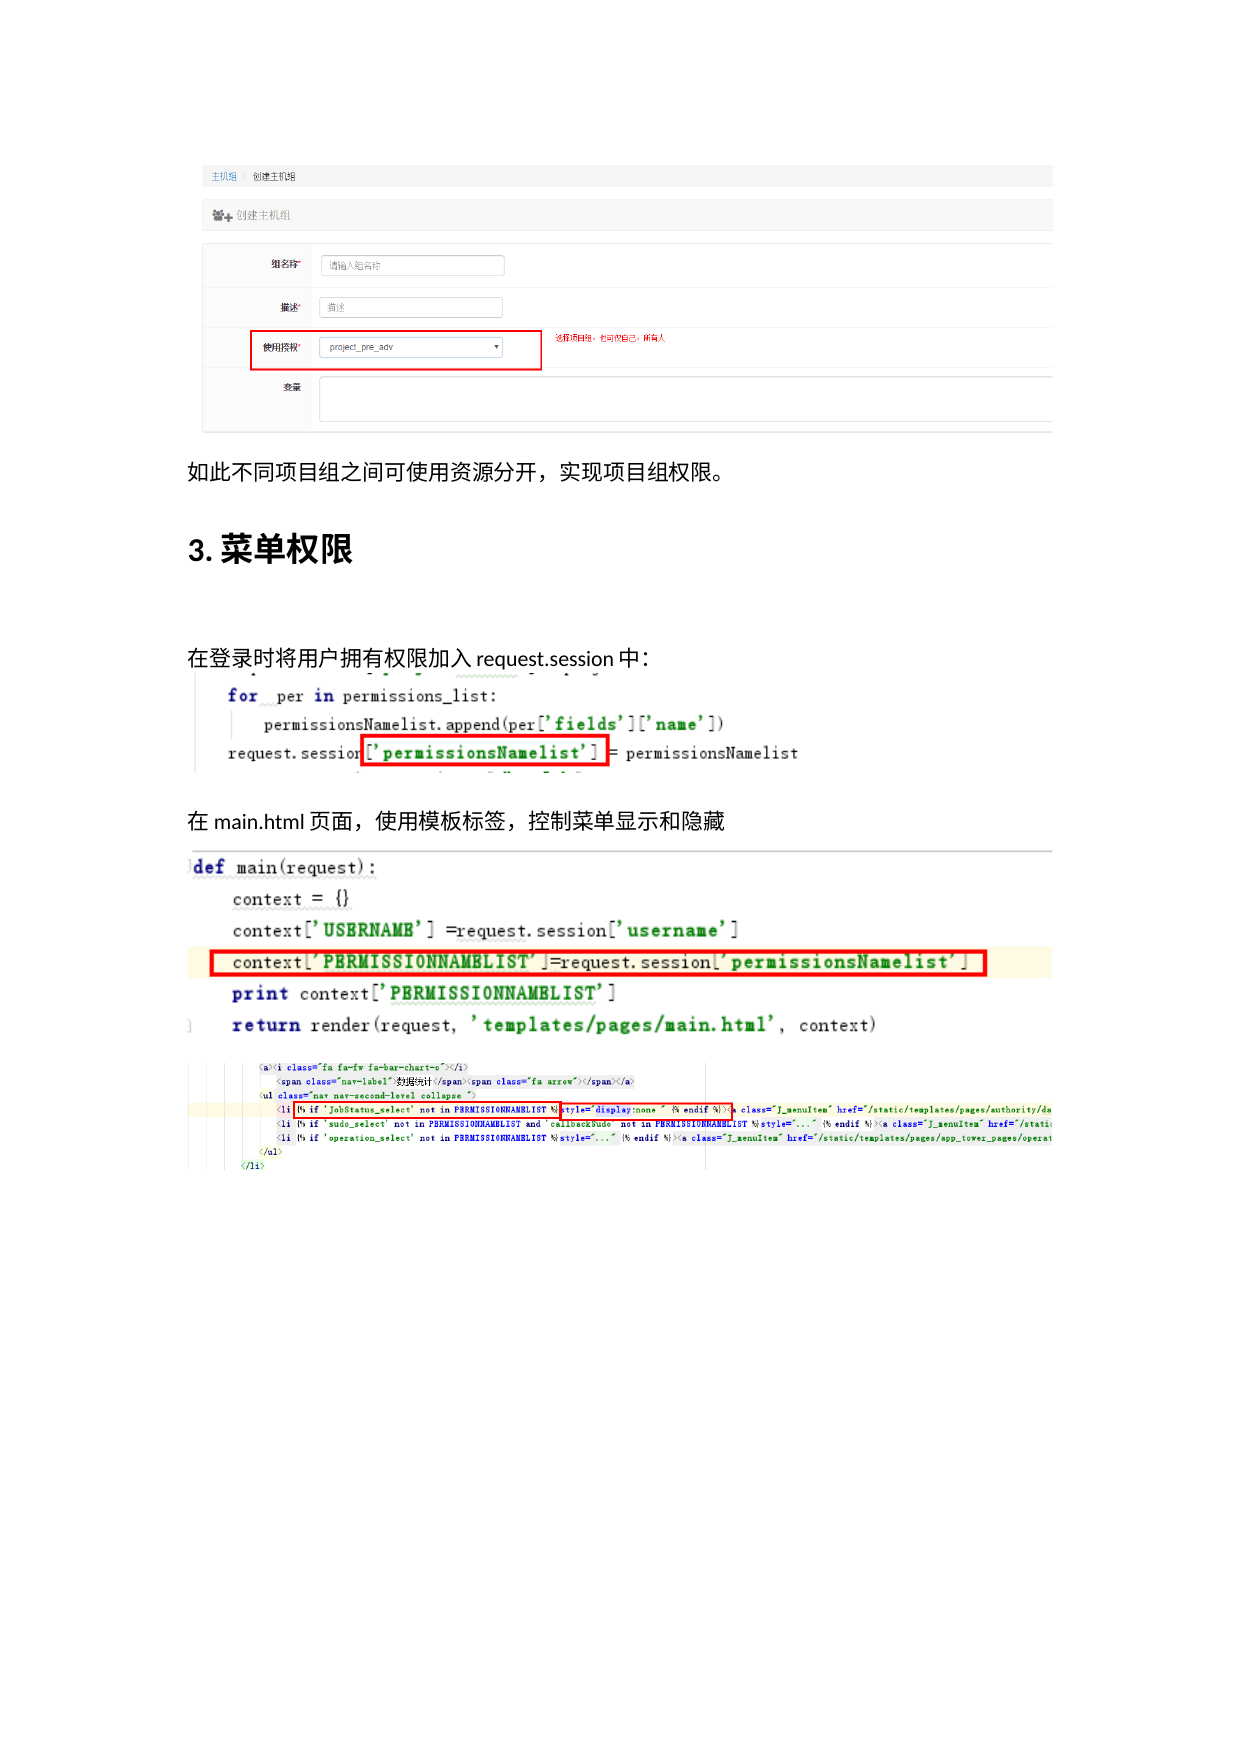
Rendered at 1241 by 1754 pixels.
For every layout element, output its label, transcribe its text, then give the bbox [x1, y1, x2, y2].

list 如此不同项目组之间可使用资源分开，实现项目组权限。 [187, 454, 1053, 487]
picture [187, 162, 1053, 437]
picture [187, 673, 1052, 773]
picture [187, 1063, 1052, 1170]
list 在登录时将用户拥有权限加入request.session中： [187, 641, 1053, 673]
subtitle 菜单权限 [187, 514, 1053, 579]
list 在main.html页面，使用模板标签，控制菜单显示和隐藏 [187, 803, 1053, 835]
picture [187, 835, 1053, 1050]
